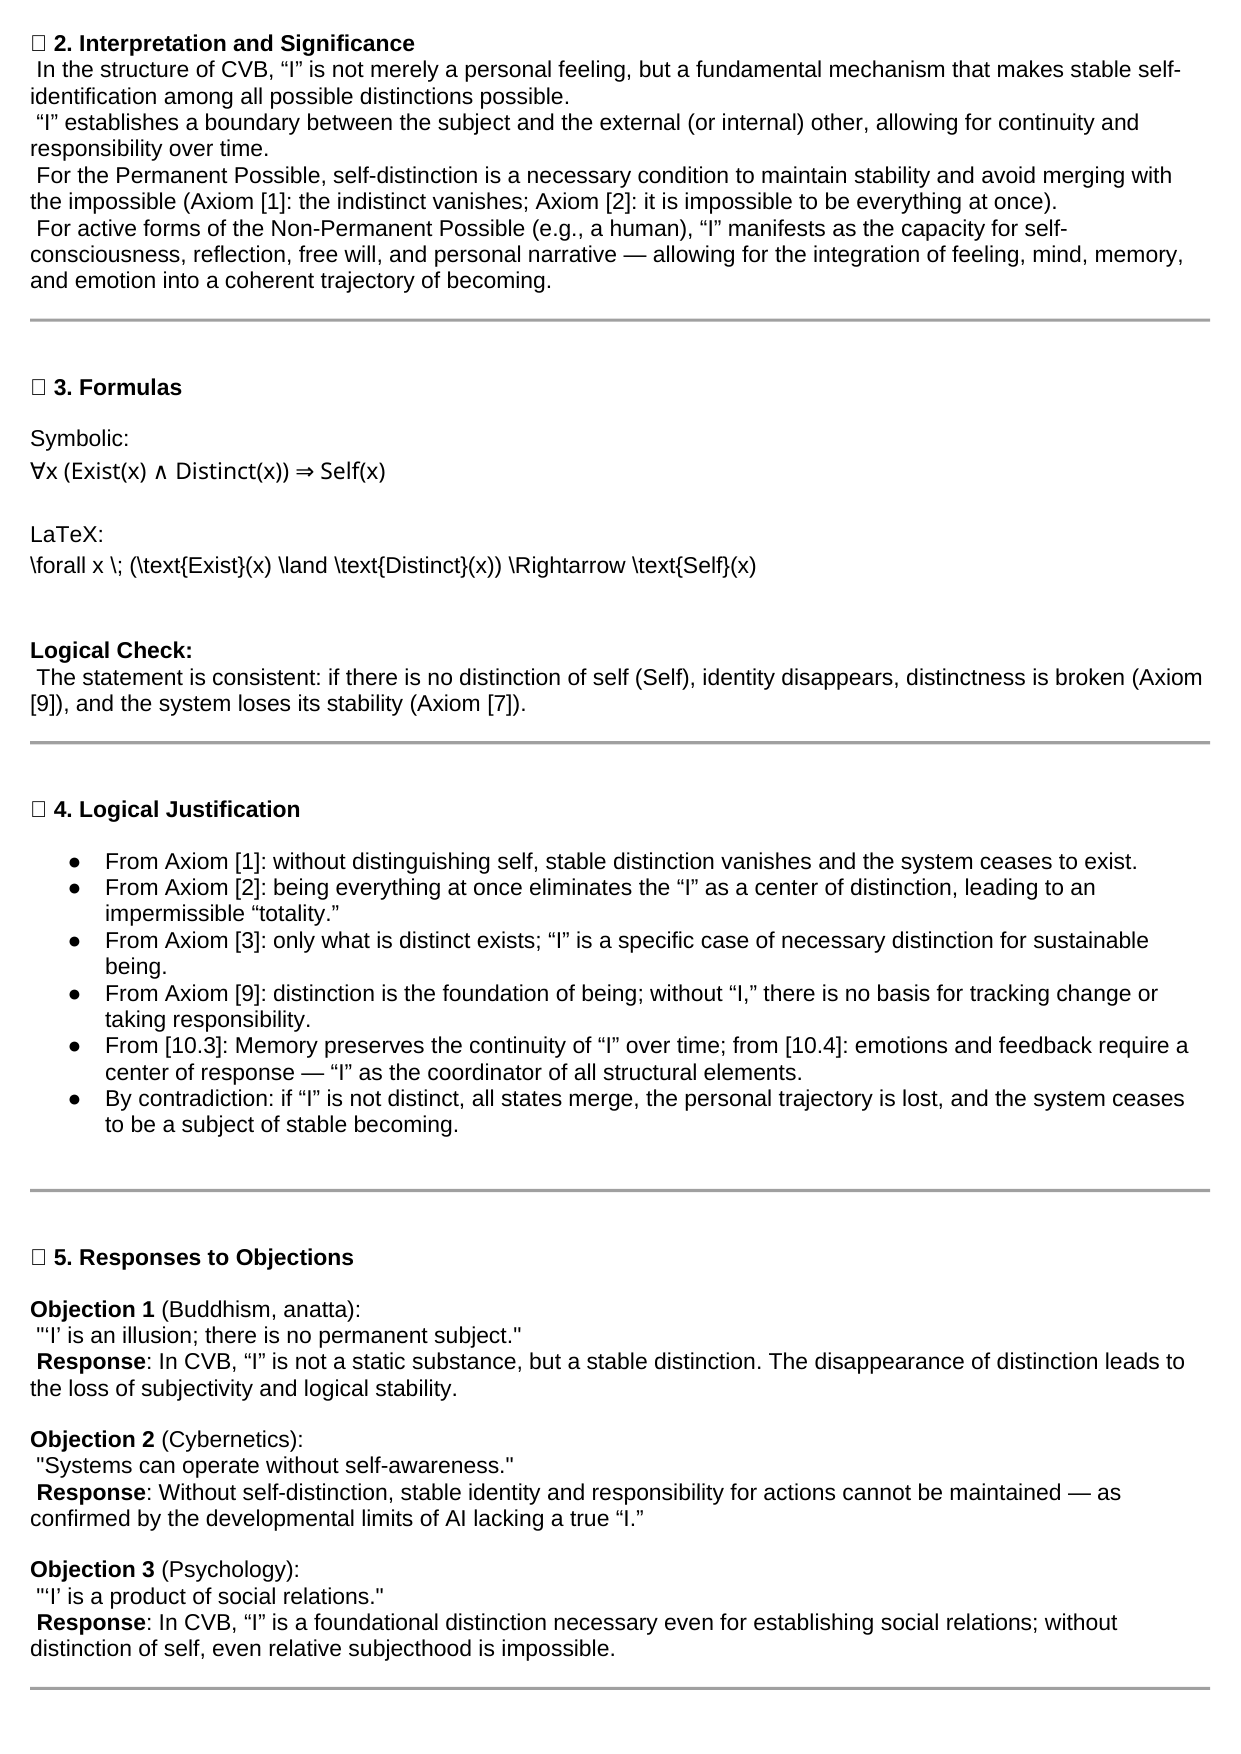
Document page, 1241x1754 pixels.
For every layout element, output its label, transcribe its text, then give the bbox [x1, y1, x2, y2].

text \forall x \; (\text{Exist}(x) \land \text{Distinct}(x)) \Rightarrow \text{Self}(x) [30, 552, 1210, 578]
text 🔹 5. Responses to Objections [30, 1244, 1210, 1271]
list By contradiction: if “I” is not distinct, all states merge, the personal trajectory is lost, and the system ceases to be a subject of stable becoming. [67, 1085, 1210, 1164]
text Logical Check: The statement is consistent: if there is no distinction of self (Self), identity disappears, distinctness is broken (Axiom [9]), and the system loses its stability (Axiom [7]). [30, 637, 1210, 716]
text 🔹 2. Interpretation and Significance In the structure of CVB, “I” is not merely a personal feeling, but a fundamental mechanism that makes stable self-identification among all possible distinctions possible. “I” establishes a boundary between the subject and the external (or internal) other, allowing for continuity and responsibility over time. For the Permanent Possible, self-distinction is a necessary condition to maintain stability and avoid merging with the impossible (Axiom [1]: the indistinct vanishes; Axiom [2]: it is impossible to be everything at once). For active forms of the Non-Permanent Possible (e.g., a human), “I” manifests as the capacity for self-consciousness, reflection, free will, and personal narrative — allowing for the integration of feeling, mind, memory, and emotion into a coherent trajectory of becoming. [30, 30, 1210, 293]
text Objection 1 (Buddhism, anatta): "‘I’ is an illusion; there is no permanent subject." Response: In CVB, “I” is not a static substance, but a stable distinction. The disappearance of distinction leads to the loss of subjectivity and logical stability. [30, 1296, 1210, 1401]
text LaTeX: [30, 521, 1210, 548]
text 🔹 4. Logical Justification [30, 796, 1210, 823]
list From Axiom [1]: without distinguishing self, stable distinction vanishes and the system ceases to exist. [67, 848, 1210, 874]
text Symbolic: [30, 425, 1210, 451]
list From Axiom [9]: distinction is the foundation of being; without “I,” there is no basis for tracking change or taking responsibility. [67, 979, 1210, 1032]
text Objection 2 (Cybernetics): "Systems can operate without self-awareness." Response: Without self-distinction, stable identity and responsibility for actions cannot be maintained — as confirmed by the developmental limits of AI lacking a true “I.” [30, 1426, 1210, 1531]
text 🔹 3. Formulas [30, 374, 1210, 400]
list From Axiom [3]: only what is distinct exists; “I” is a specific case of necessary distinction for sustainable being. [67, 927, 1210, 979]
list From [10.3]: Memory preserves the continuity of “I” over time; from [10.4]: emotions and feedback require a center of response — “I” as the coordinator of all structural elements. [67, 1032, 1210, 1085]
text ∀x (Exist(x) ∧ Distinct(x)) ⇒ Self(x) [30, 455, 1210, 487]
list From Axiom [2]: being everything at once eliminates the “I” as a center of distinction, leading to an impermissible “totality.” [67, 874, 1210, 927]
